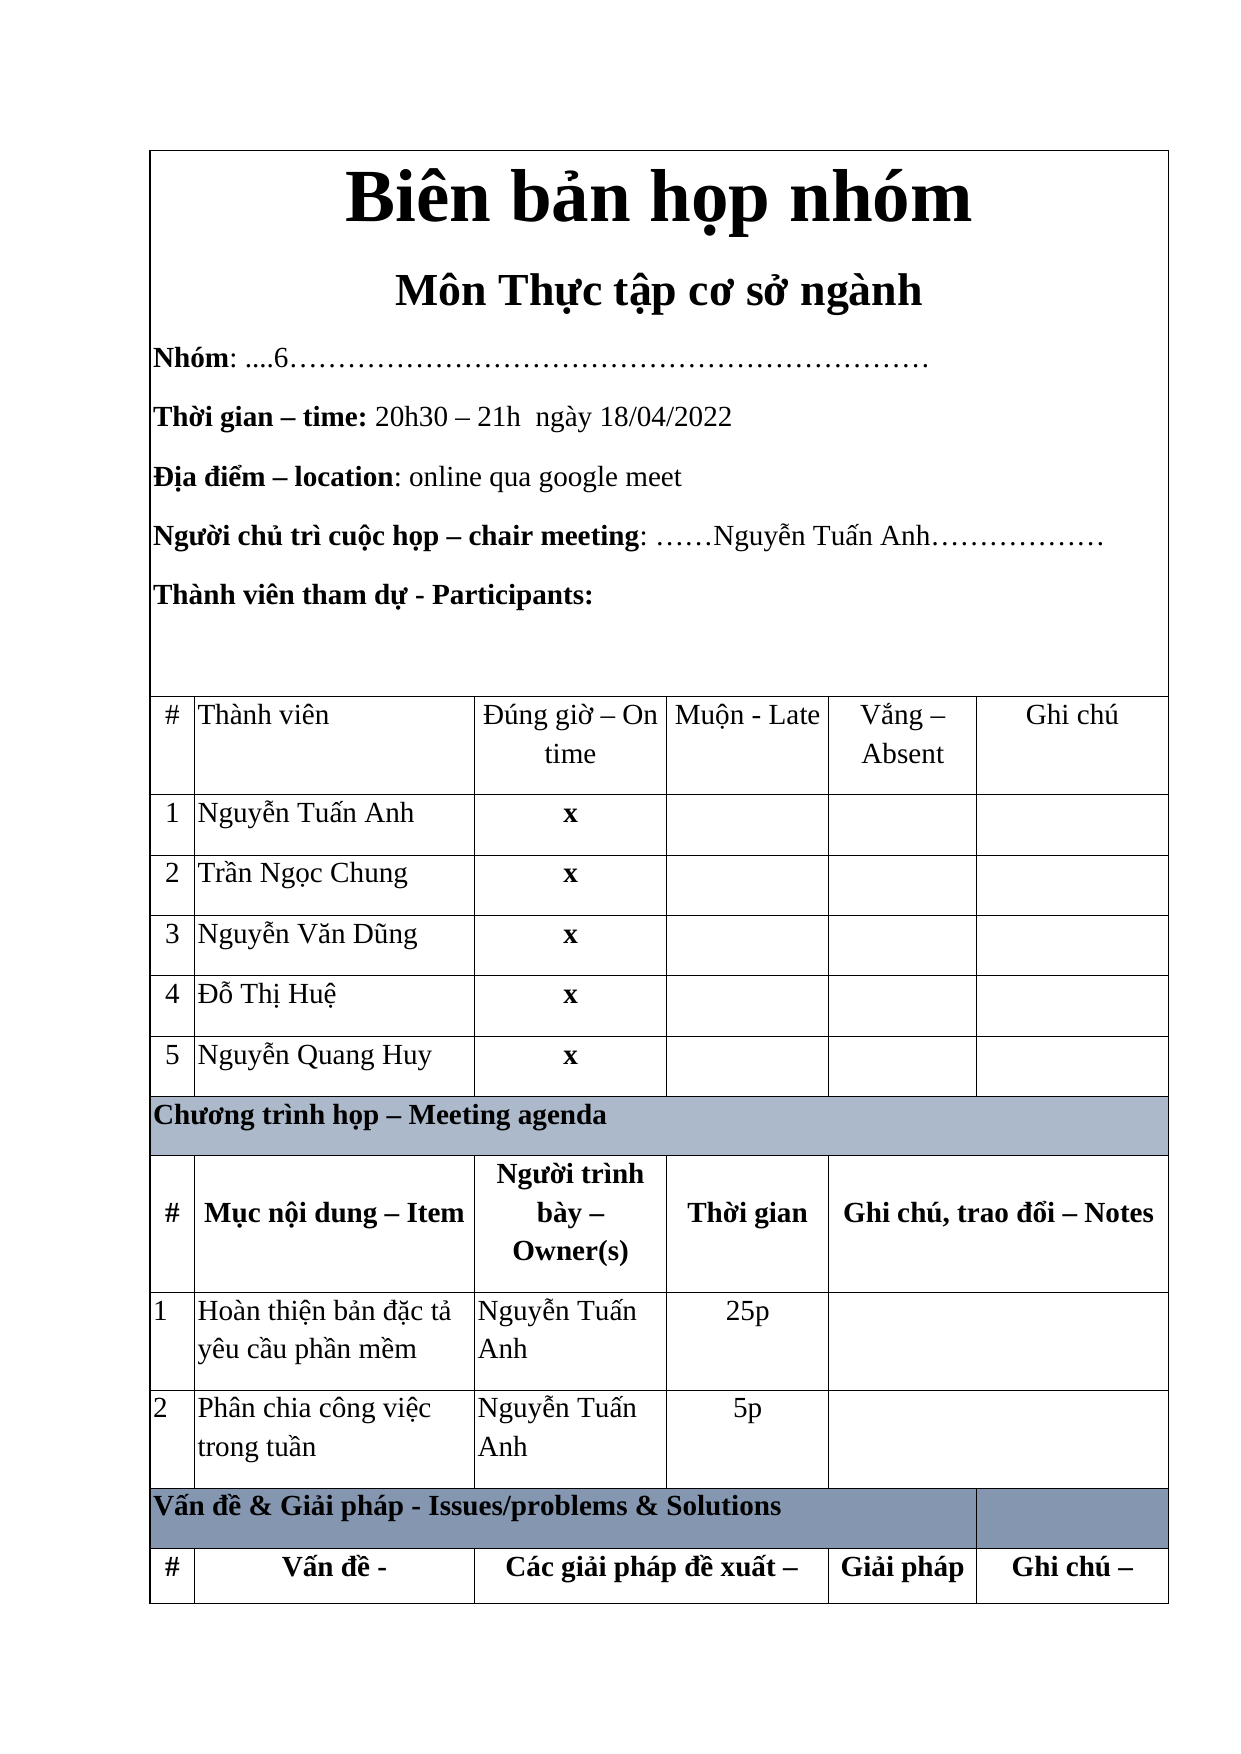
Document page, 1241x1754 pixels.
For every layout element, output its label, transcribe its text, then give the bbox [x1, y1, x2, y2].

table_cell [667, 976, 828, 1036]
table_cell [977, 795, 1168, 854]
table_cell Nguyễn Tuấn Anh [475, 1391, 666, 1487]
table_cell Nguyễn Văn Dũng [195, 916, 474, 975]
table_cell 5 [151, 1037, 194, 1096]
table_cell 1 [151, 1293, 194, 1389]
table_cell x [475, 856, 666, 915]
table_cell [667, 856, 828, 915]
table_cell Đỗ Thị Huệ [195, 976, 474, 1036]
table_cell Nguyễn Quang Huy [195, 1037, 474, 1096]
table_cell x [475, 916, 666, 975]
table_cell [829, 916, 976, 975]
table_cell Ghi chú, trao đổi – Notes [829, 1156, 1168, 1292]
table_cell 2 [151, 1391, 194, 1487]
table_cell [977, 1037, 1168, 1096]
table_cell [829, 1549, 976, 1603]
table_cell [829, 1037, 976, 1096]
table_cell Đúng giờ – On time [475, 697, 666, 794]
table_cell 25p [667, 1293, 828, 1389]
table_cell 1 [151, 795, 194, 854]
table_cell Nguyễn Tuấn Anh [195, 795, 474, 854]
table_cell 2 [151, 856, 194, 915]
table_cell # [151, 1156, 194, 1292]
table_cell Trần Ngọc Chung [195, 856, 474, 915]
table_cell # [151, 1549, 194, 1603]
table_cell 4 [151, 976, 194, 1036]
table_cell Phân chia công việc trong tuần [195, 1391, 474, 1487]
table_cell Ghi chú – Notes [977, 1549, 1168, 1603]
table_cell [977, 976, 1168, 1036]
table_cell [829, 1293, 1168, 1389]
table_cell Vắng – Absent [829, 697, 976, 794]
table_cell Thời gian [667, 1156, 828, 1292]
table_cell # [151, 697, 194, 794]
table_cell 3 [151, 916, 194, 975]
table_cell x [475, 795, 666, 854]
table_cell x [475, 1037, 666, 1096]
table_cell [829, 976, 976, 1036]
table_cell Hoàn thiện bản đặc tả yêu cầu phần mềm [195, 1293, 474, 1389]
table_cell Chương trình họp – Meeting agenda [151, 1097, 1168, 1155]
table_cell [667, 1037, 828, 1096]
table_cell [475, 1549, 828, 1603]
table_cell [829, 856, 976, 915]
table_cell Muộn - Late [667, 697, 828, 794]
table_cell [667, 795, 828, 854]
table_cell Ghi chú [977, 697, 1168, 794]
table_cell x [475, 976, 666, 1036]
table_cell Vấn đề & Giải pháp - Issues/problems & Solutions [151, 1489, 976, 1548]
table_cell [667, 916, 828, 975]
table_cell [977, 916, 1168, 975]
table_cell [195, 1549, 474, 1603]
table_cell 5p [667, 1391, 828, 1487]
table_cell [829, 1391, 1168, 1487]
table_cell Mục nội dung – Item [195, 1156, 474, 1292]
table_cell [977, 1489, 1168, 1548]
table_cell Nguyễn Tuấn Anh [475, 1293, 666, 1389]
table_cell [977, 856, 1168, 915]
table_cell Người trình bày – Owner(s) [475, 1156, 666, 1292]
table_header Biên bản họp nhóm Môn Thực tập cơ sở ngành Nhóm: ....6………………………………………………………… Thời gian – time: 20h30 – 21h ngày 18/04/2022 Địa điểm – location: online qua google meet Người chủ trì cuộc họp – chair meeting: ……Nguyễn Tuấn Anh……………… Thành viên tham dự - Participants: [151, 151, 1168, 696]
table_cell Thành viên [195, 697, 474, 794]
table_cell [829, 795, 976, 854]
